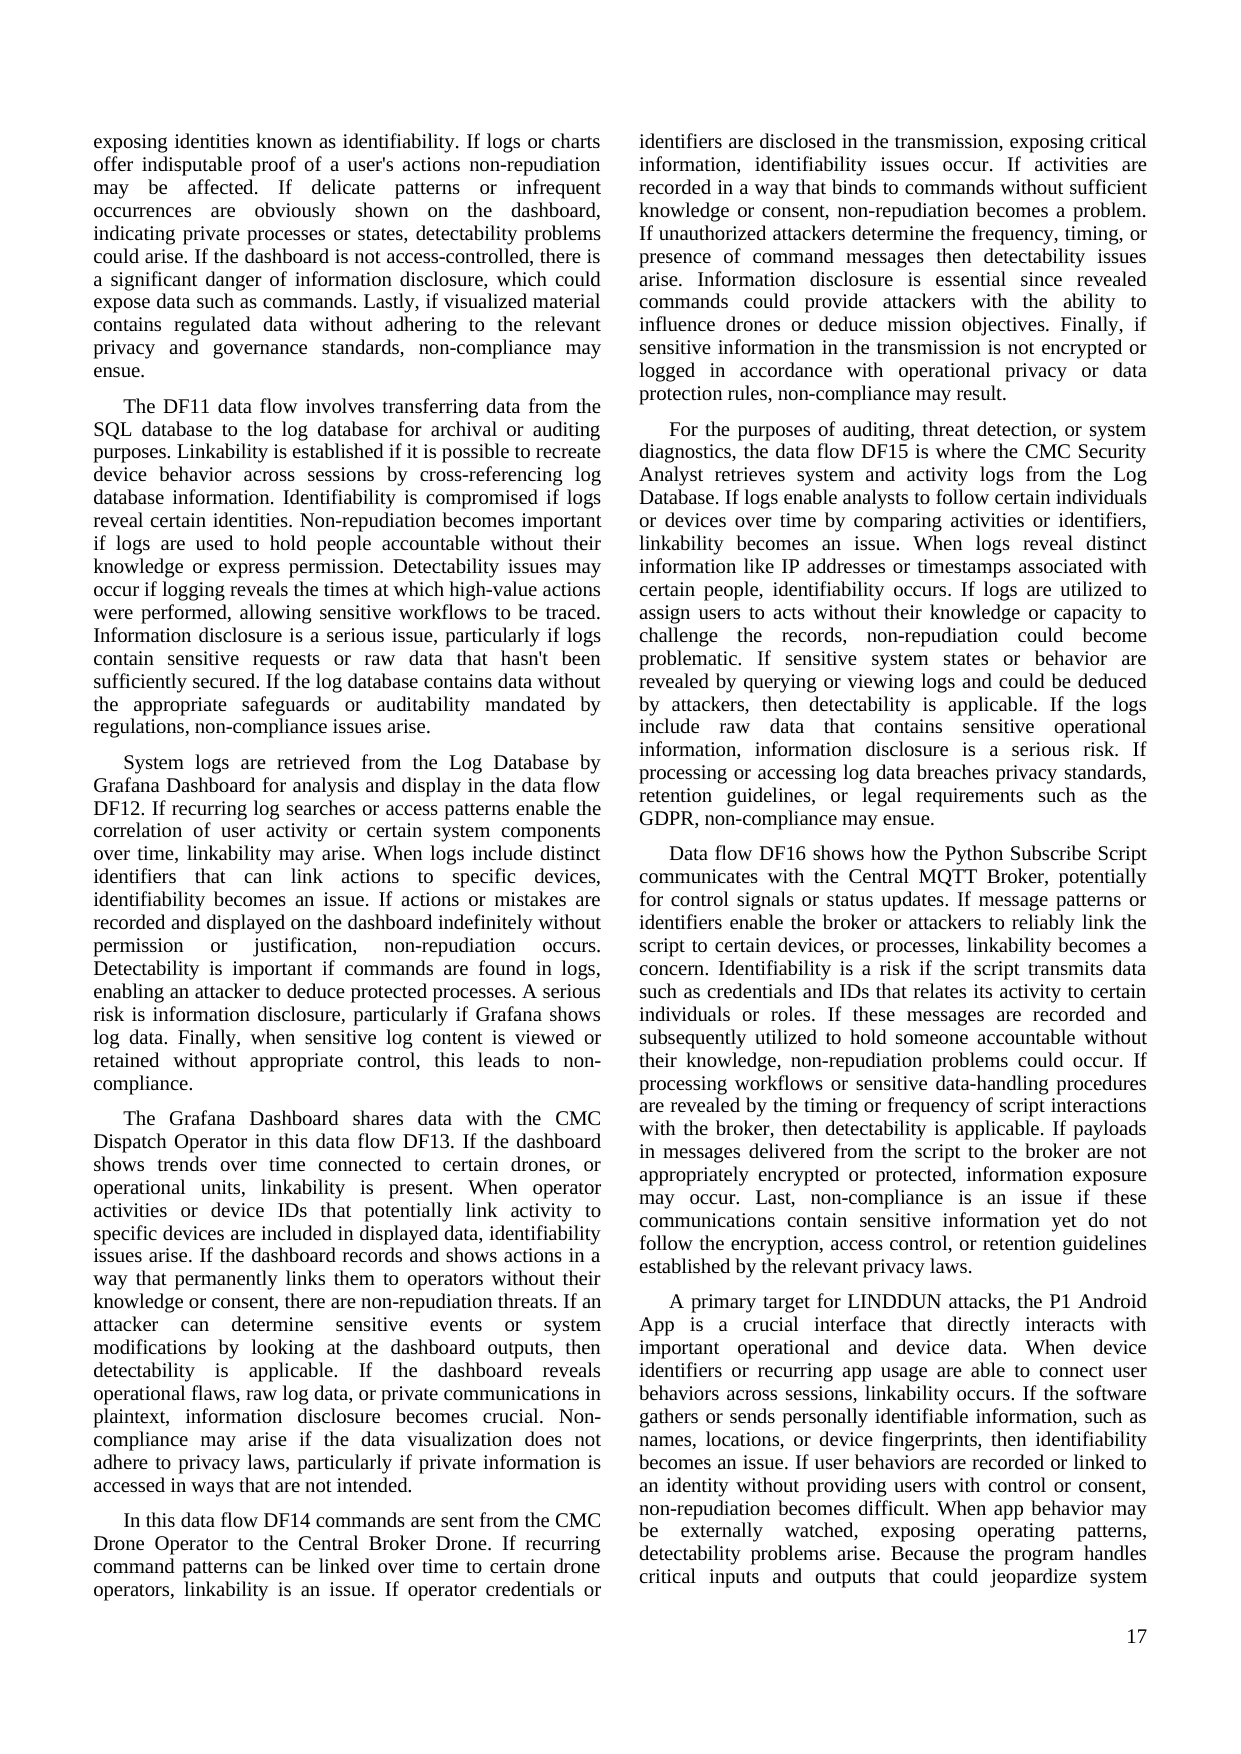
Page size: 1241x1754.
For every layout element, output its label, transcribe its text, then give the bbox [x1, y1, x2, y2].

text In this data flow DF14 commands are sent from the CMC Drone Operator to the Central Broker Drone. If recurring command patterns can be linked over time to certain drone operators, linkability is an issue. If operator credentials or identifiers are disclosed in the transmission, exposing critical information, identifiability issues occur. If activities are recorded in a way that binds to commands without sufficient knowledge or consent, non-repudiation becomes a problem. If unauthorized attackers determine the frequency, timing, or presence of command messages then detectability issues arise. Information disclosure is essential since revealed commands could provide attackers with the ability to influence drones or deduce mission objectives. Finally, if sensitive information in the transmission is not encrypted or logged in accordance with operational privacy or data protection rules, non-compliance may result. [639, 130, 1147, 405]
text Data flow DF16 shows how the Python Subscribe Script communicates with the Central MQTT Broker, potentially for control signals or status updates. If message patterns or identifiers enable the broker or attackers to reliably link the script to certain devices, or processes, linkability becomes a concern. Identifiability is a risk if the script transmits data such as credentials and IDs that relates its activity to certain individuals or roles. If these messages are recorded and subsequently utilized to hold someone accountable without their knowledge, non-repudiation problems could occur. If processing workflows or sensitive data-handling procedures are revealed by the timing or frequency of script interactions with the broker, then detectability is applicable. If payloads in messages delivered from the script to the broker are not appropriately encrypted or protected, information exposure may occur. Last, non-compliance is an issue if these communications contain sensitive information yet do not follow the encryption, access control, or retention guidelines established by the relevant privacy laws. [639, 843, 1147, 1278]
text System logs are retrieved from the Log Database by Grafana Dashboard for analysis and display in the data flow DF12. If recurring log searches or access patterns enable the correlation of user activity or certain system components over time, linkability may arise. When logs include distinct identifiers that can link actions to specific devices, identifiability becomes an issue. If actions or mistakes are recorded and displayed on the dashboard indefinitely without permission or justification, non-repudiation occurs. Detectability is important if commands are found in logs, enabling an attacker to deduce protected processes. A serious risk is information disclosure, particularly if Grafana shows log data. Finally, when sensitive log content is viewed or retained without appropriate control, this leads to non-compliance. [93, 751, 601, 1094]
text The DF11 data flow involves transferring data from the SQL database to the log database for archival or auditing purposes. Linkability is established if it is possible to recreate device behavior across sessions by cross-referencing log database information. Identifiability is compromised if logs reveal certain identities. Non-repudiation becomes important if logs are used to hold people accountable without their knowledge or express permission. Detectability issues may occur if logging reveals the times at which high-value actions were performed, allowing sensitive workflows to be traced. Information disclosure is a serious issue, particularly if logs contain sensitive requests or raw data that hasn't been sufficiently secured. If the log database contains data without the appropriate safeguards or auditability mandated by regulations, non-compliance issues arise. [93, 395, 601, 738]
text For the purposes of auditing, threat detection, or system diagnostics, the data flow DF15 is where the CMC Security Analyst retrieves system and activity logs from the Log Database. If logs enable analysts to follow certain individuals or devices over time by comparing activities or identifiers, linkability becomes an issue. When logs reveal distinct information like IP addresses or timestamps associated with certain people, identifiability occurs. If logs are utilized to assign users to acts without their knowledge or capacity to challenge the records, non-repudiation could become problematic. If sensitive system states or behavior are revealed by querying or viewing logs and could be deduced by attackers, then detectability is applicable. If the logs include raw data that contains sensitive operational information, information disclosure is a serious risk. If processing or accessing log data breaches privacy standards, retention guidelines, or legal requirements such as the GDPR, non-compliance may ensue. [639, 418, 1147, 830]
text The Grafana Dashboard shares data with the CMC Dispatch Operator in this data flow DF13. If the dashboard shows trends over time connected to certain drones, or operational units, linkability is present. When operator activities or device IDs that potentially link activity to specific devices are included in displayed data, identifiability issues arise. If the dashboard records and shows actions in a way that permanently links them to operators without their knowledge or consent, there are non-repudiation threats. If an attacker can determine sensitive events or system modifications by looking at the dashboard outputs, then detectability is applicable. If the dashboard reveals operational flaws, raw log data, or private communications in plaintext, information disclosure becomes crucial. Non-compliance may arise if the data visualization does not adhere to privacy laws, particularly if private information is accessed in ways that are not intended. [93, 1107, 601, 1497]
